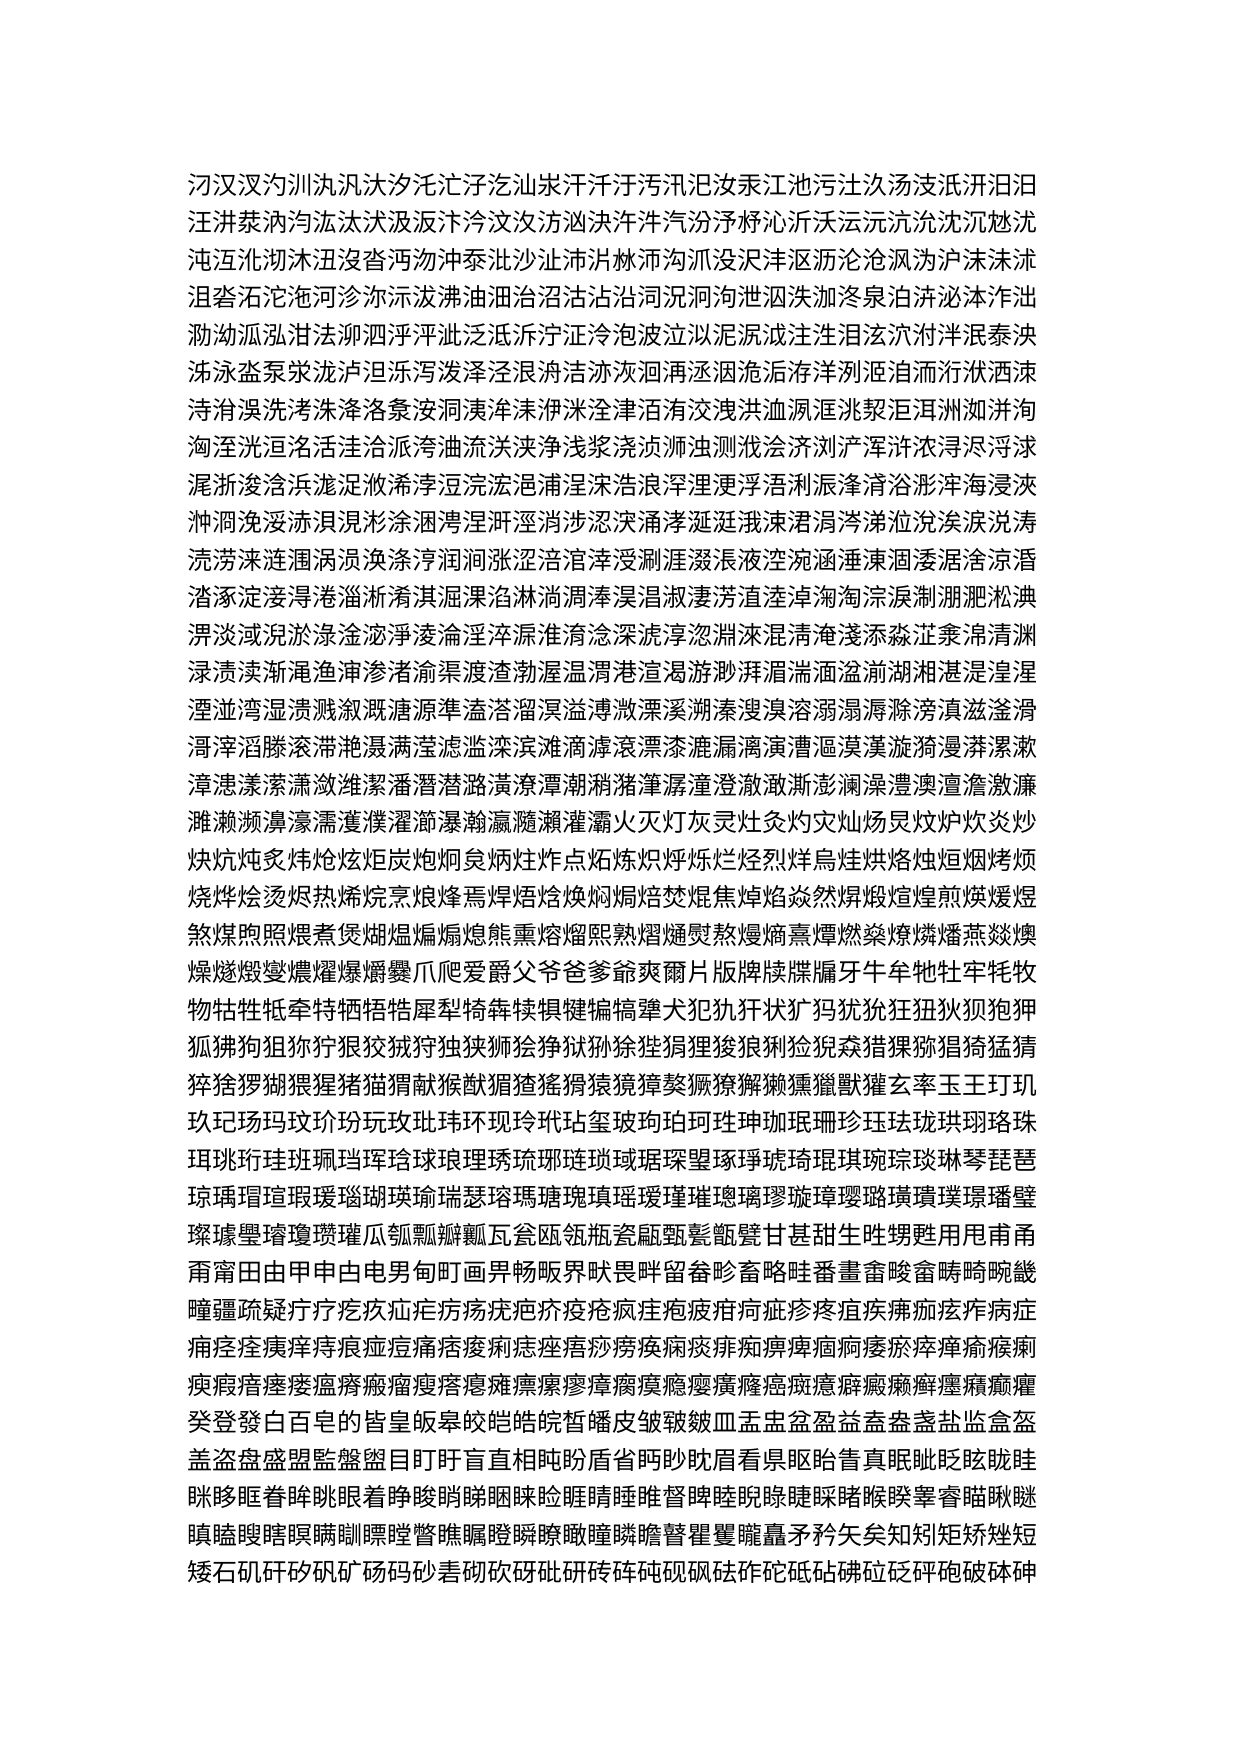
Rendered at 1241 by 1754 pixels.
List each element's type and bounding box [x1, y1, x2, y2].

text [187, 164, 1053, 1589]
